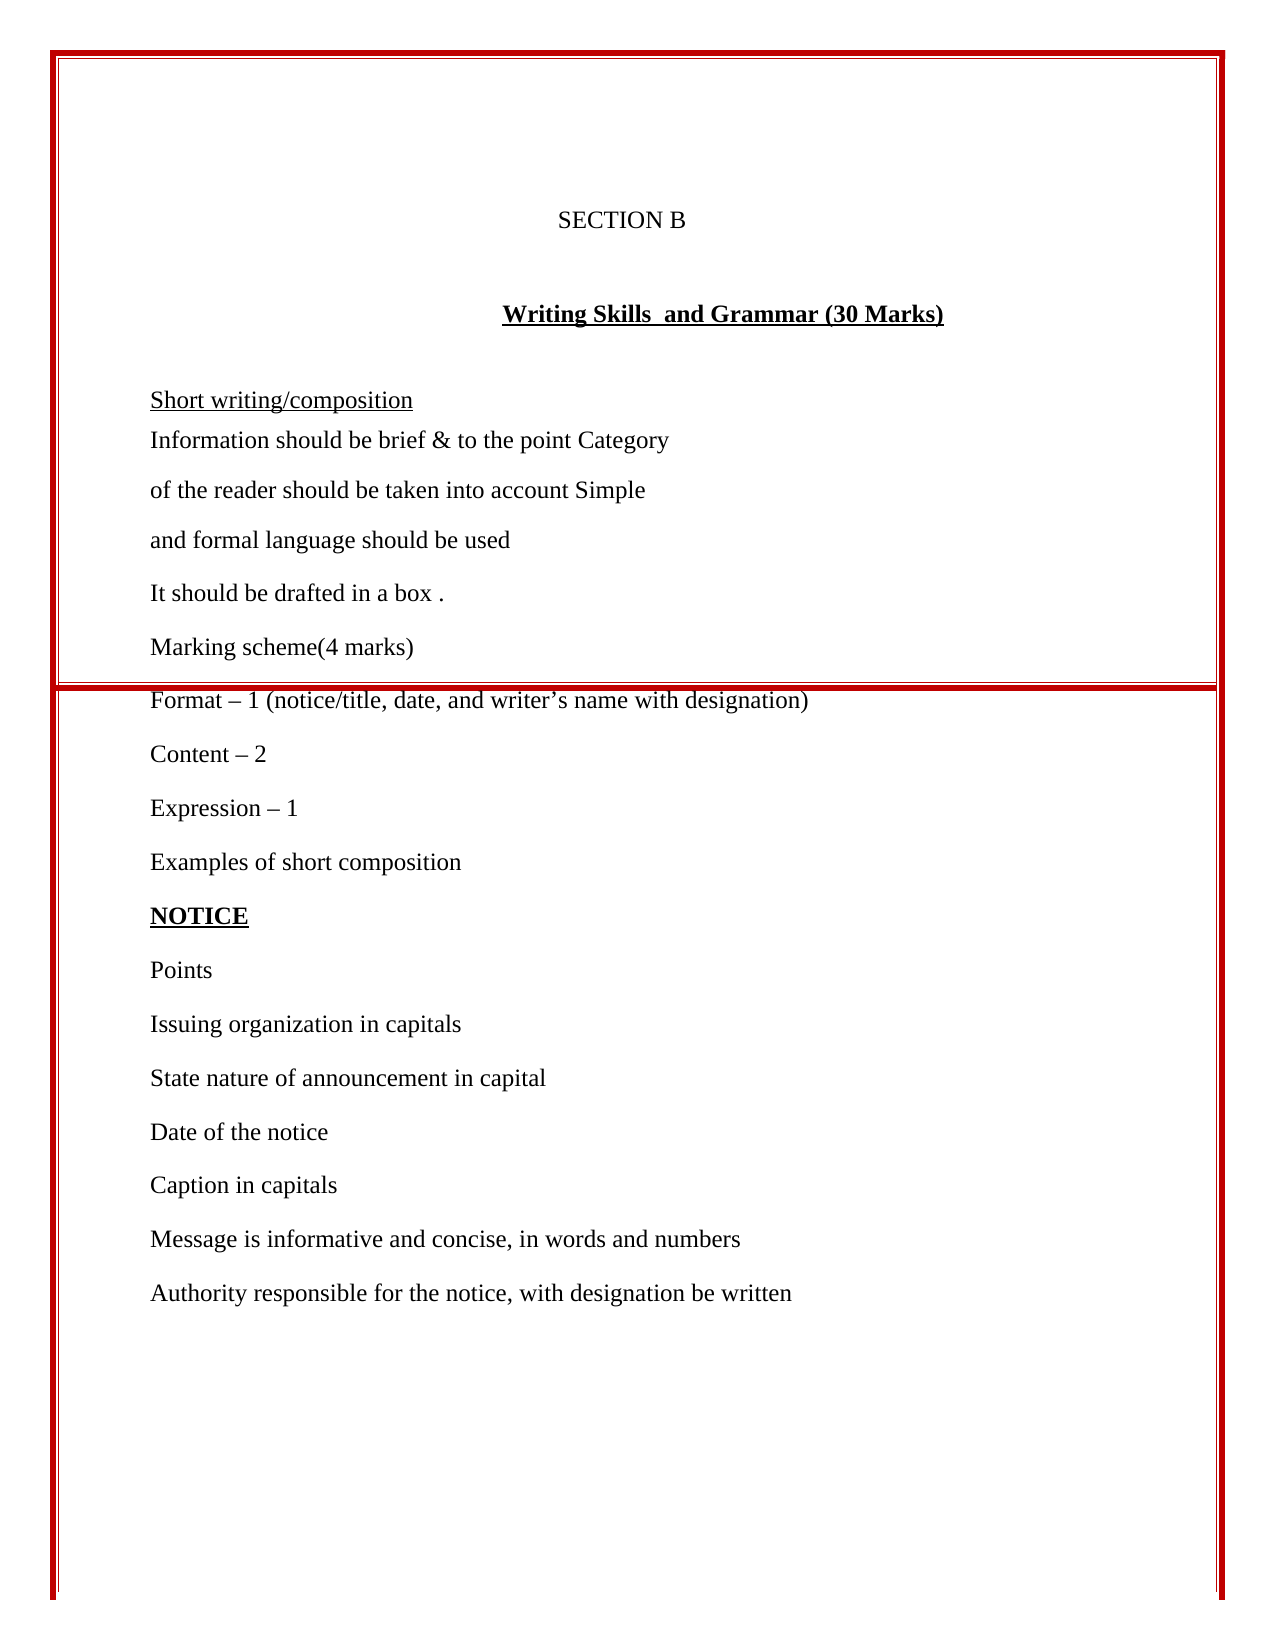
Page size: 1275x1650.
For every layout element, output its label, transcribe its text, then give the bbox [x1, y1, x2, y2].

text Expression – 1 [150, 793, 1094, 822]
text Content – 2 [150, 739, 1094, 768]
text NOTICE [150, 901, 1094, 930]
text Format – 1 (notice/title, date, and writer’s name with designation) [150, 686, 1094, 714]
text Date of the notice [150, 1117, 1094, 1145]
text Information should be brief & to the point Category of the reader should be taken into account Simple and formal language should be used [150, 425, 687, 554]
text Points [150, 955, 1094, 984]
text Caption in capitals [150, 1170, 1094, 1199]
text Short writing/composition [150, 391, 1094, 413]
text Authority responsible for the notice, with designation be written [150, 1278, 1094, 1307]
text Marking scheme(4 marks) [150, 632, 1094, 661]
text State nature of announcement in capital [150, 1063, 1094, 1091]
text Issuing organization in capitals [150, 1009, 1094, 1038]
text Message is informative and concise, in words and numbers [150, 1224, 1094, 1253]
text Writing Skills and Grammar (30 Marks) [502, 299, 1094, 328]
text SECTION B [150, 212, 1094, 232]
text Examples of short composition [150, 847, 1094, 876]
text It should be drafted in a box . [150, 578, 1094, 606]
